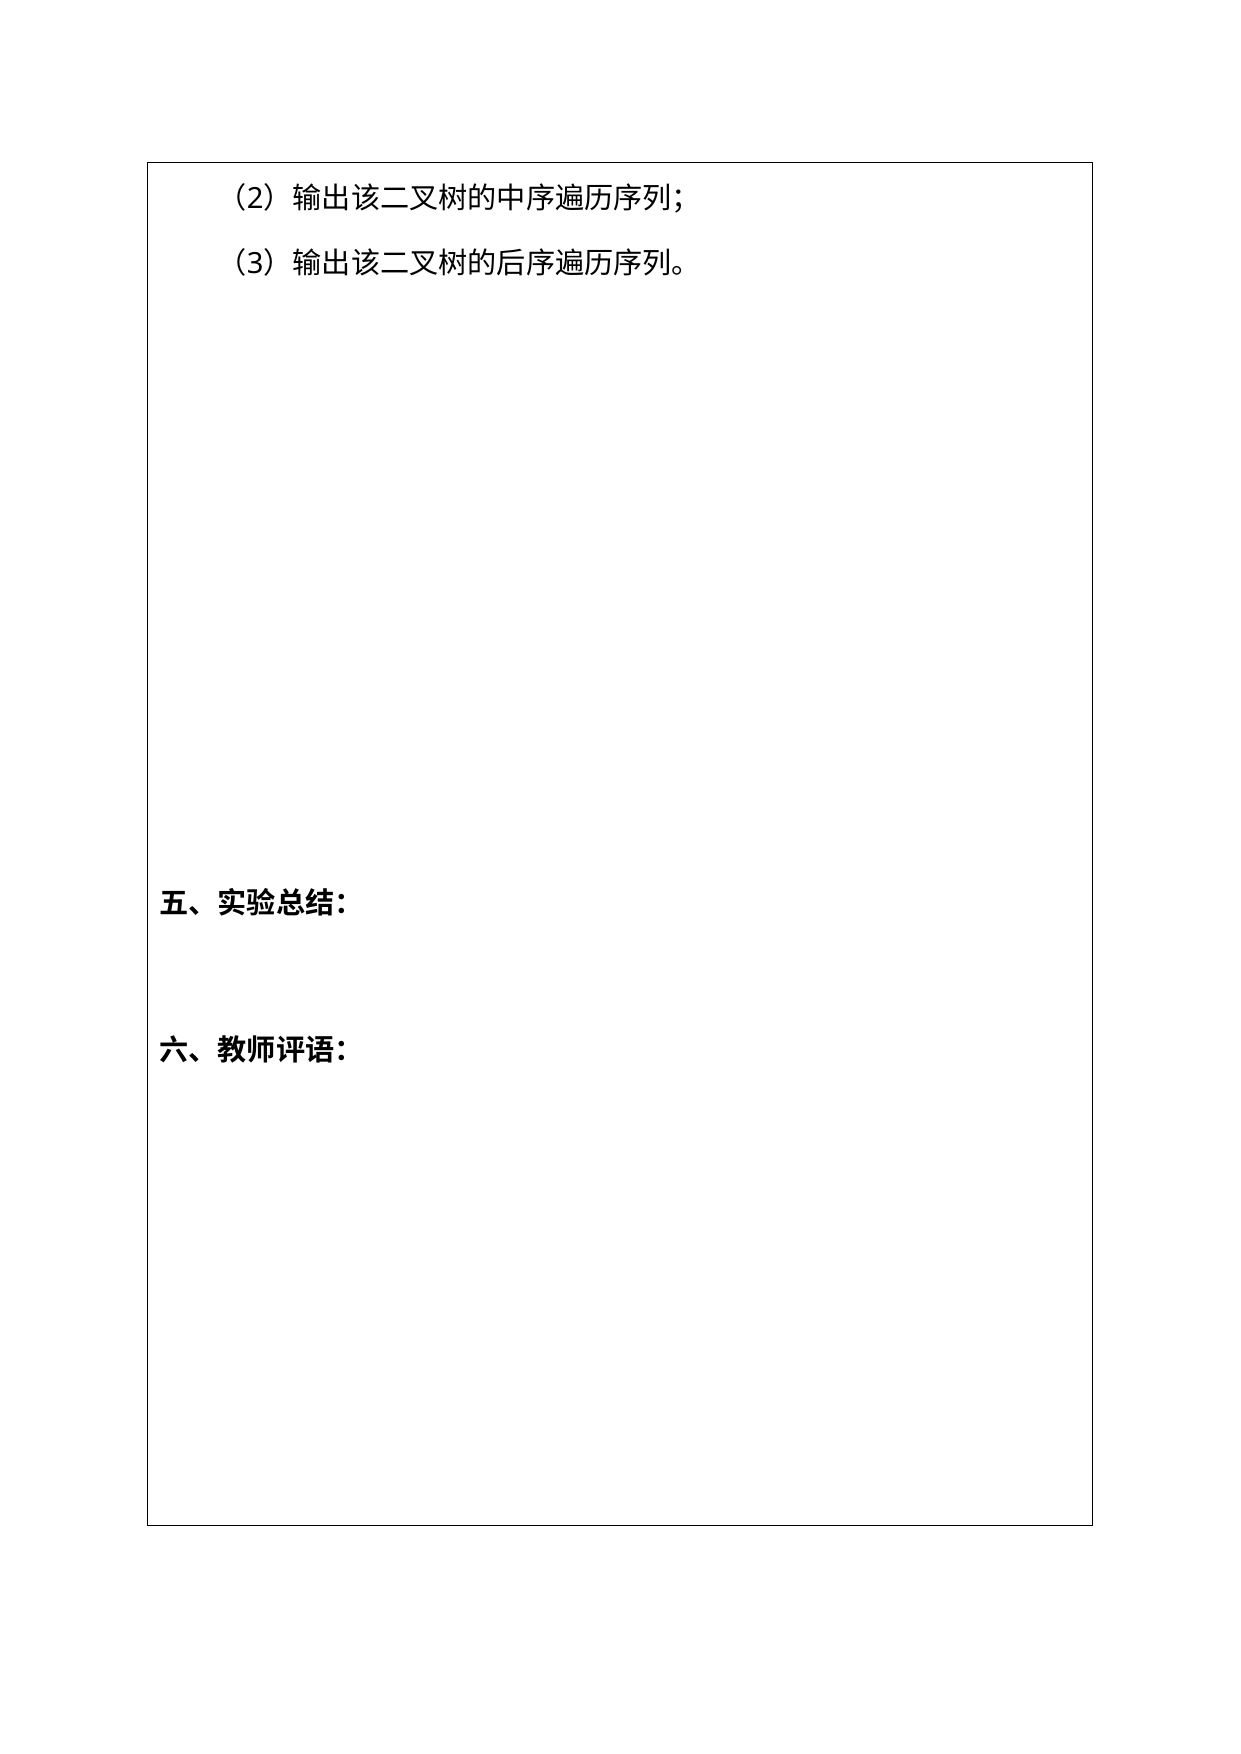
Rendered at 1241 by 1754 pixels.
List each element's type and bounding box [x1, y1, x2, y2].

table_cell [148, 163, 1092, 1524]
